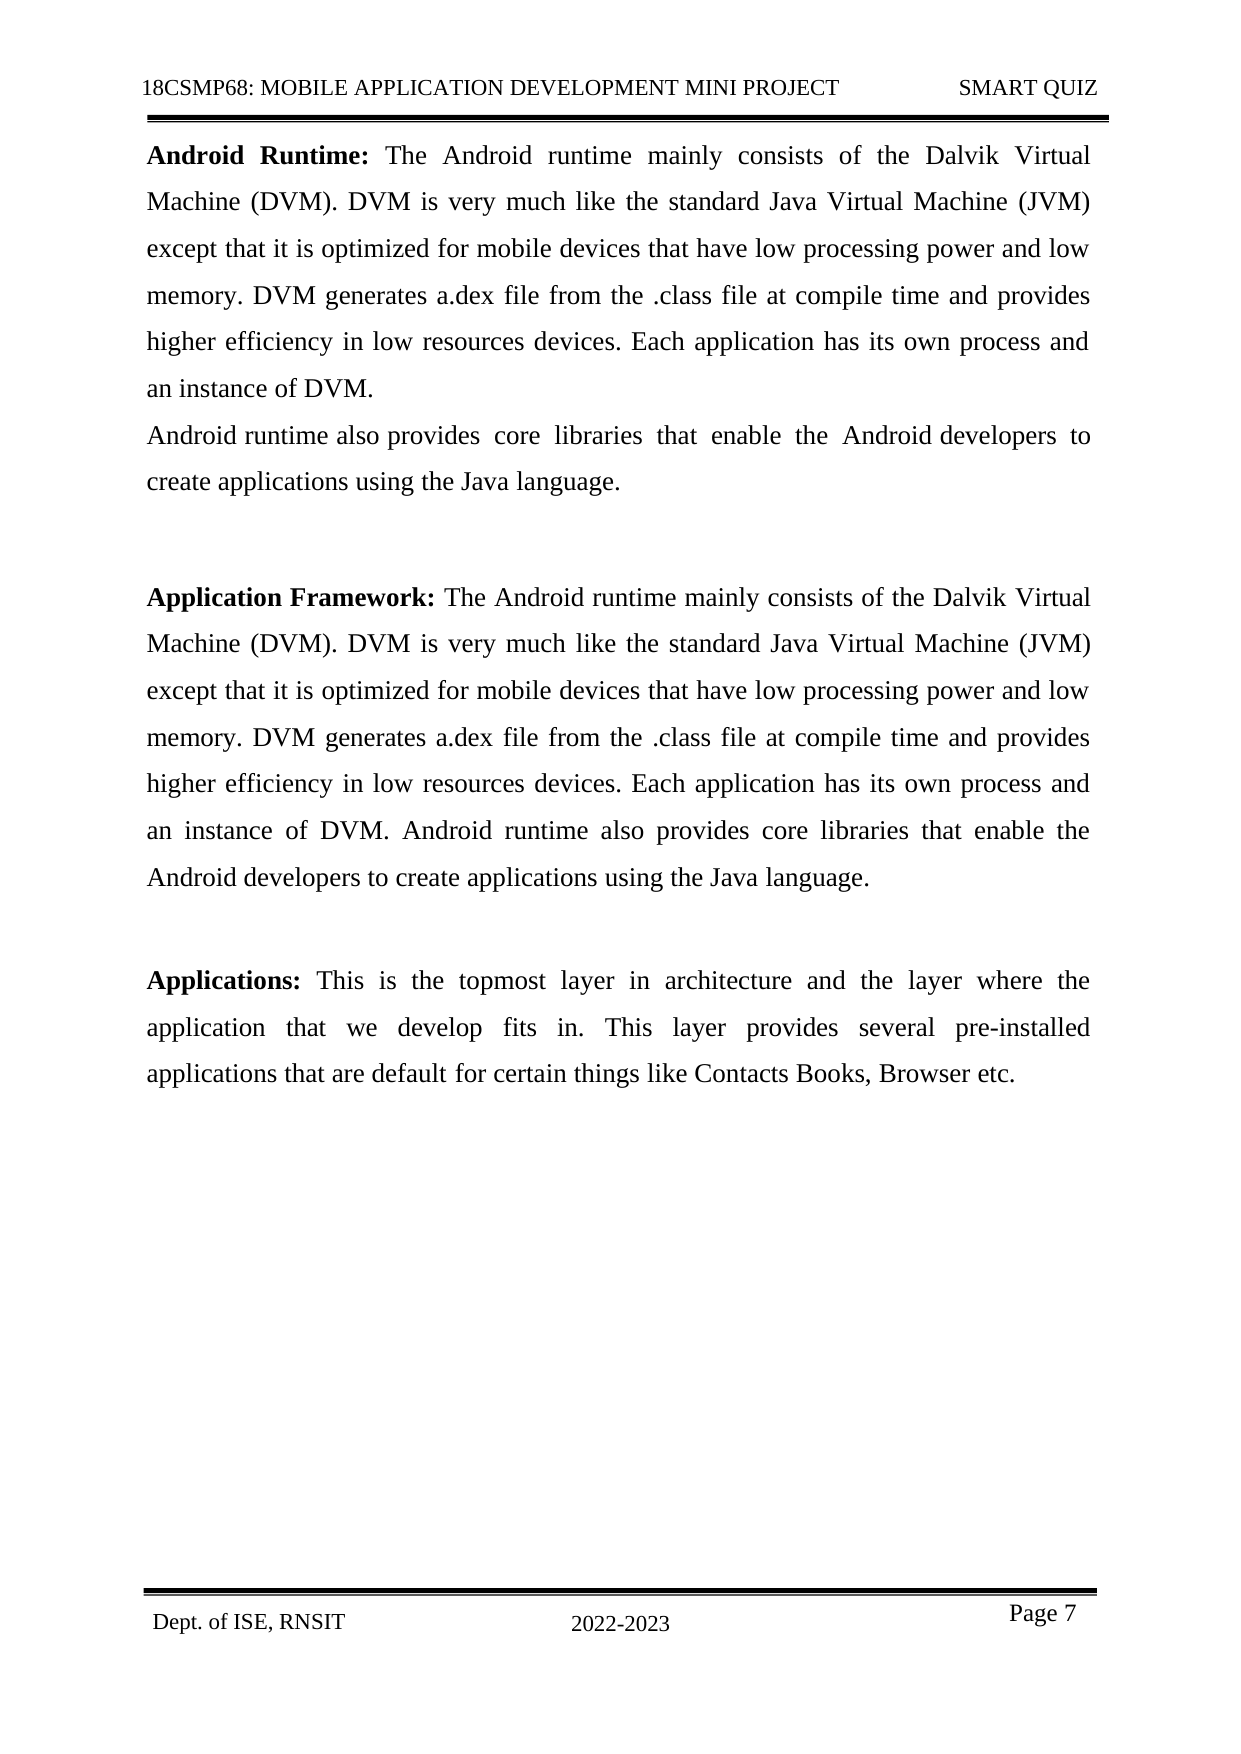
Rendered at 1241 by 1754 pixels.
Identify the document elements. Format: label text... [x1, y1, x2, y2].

text Android Runtime: The Android runtime mainly consists of the Dalvik Virtual Machine (DVM). DVM is very much like the standard Java Virtual Machine (JVM) except that it is optimized for mobile devices that have low processing power and low memory. DVM generates a.dex file from the .class file at compile time and provides higher efficiency in low resources devices. Each application has its own process and an instance of DVM. [146, 139, 1091, 403]
text Application Framework: The Android runtime mainly consists of the Dalvik Virtual Machine (DVM). DVM is very much like the standard Java Virtual Machine (JVM) except that it is optimized for mobile devices that have low processing power and low memory. DVM generates a.dex file from the .class file at compile time and provides higher efficiency in low resources devices. Each application has its own process and an instance of DVM. Android runtime also provides core libraries that enable the Android developers to create applications using the Java language. [146, 581, 1091, 892]
text Applications: This is the topmost layer in architecture and the layer where the application that we develop fits in. This layer provides several pre-installed applications that are default for certain things like Contacts Books, Browser etc. [146, 964, 1091, 1088]
text Android runtime also provides core libraries that enable the Android developers to create applications using the Java language. [146, 419, 1091, 497]
